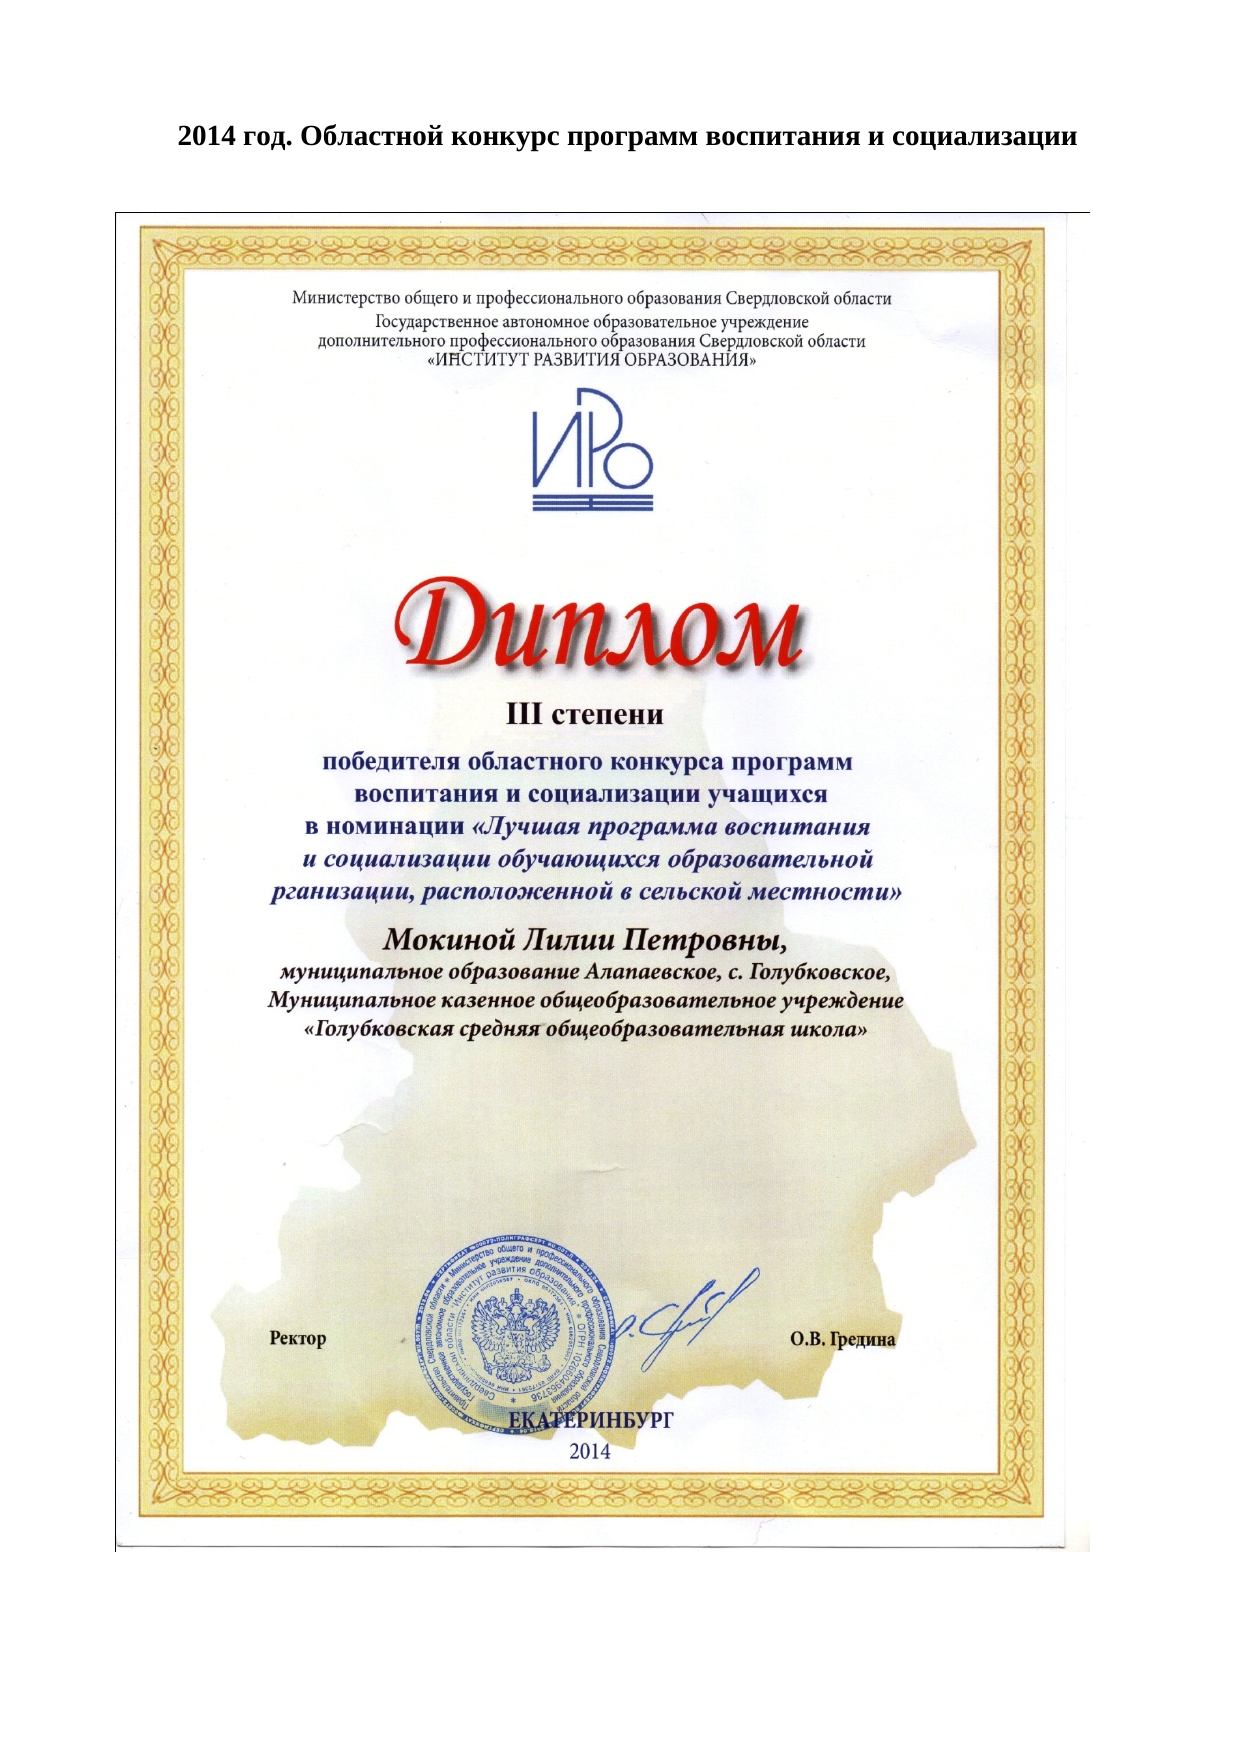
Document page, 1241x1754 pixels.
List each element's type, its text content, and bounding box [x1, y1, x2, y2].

text 2014 год. Областной конкурс программ воспитания и социализации [177, 118, 1152, 152]
picture [115, 212, 1089, 1550]
